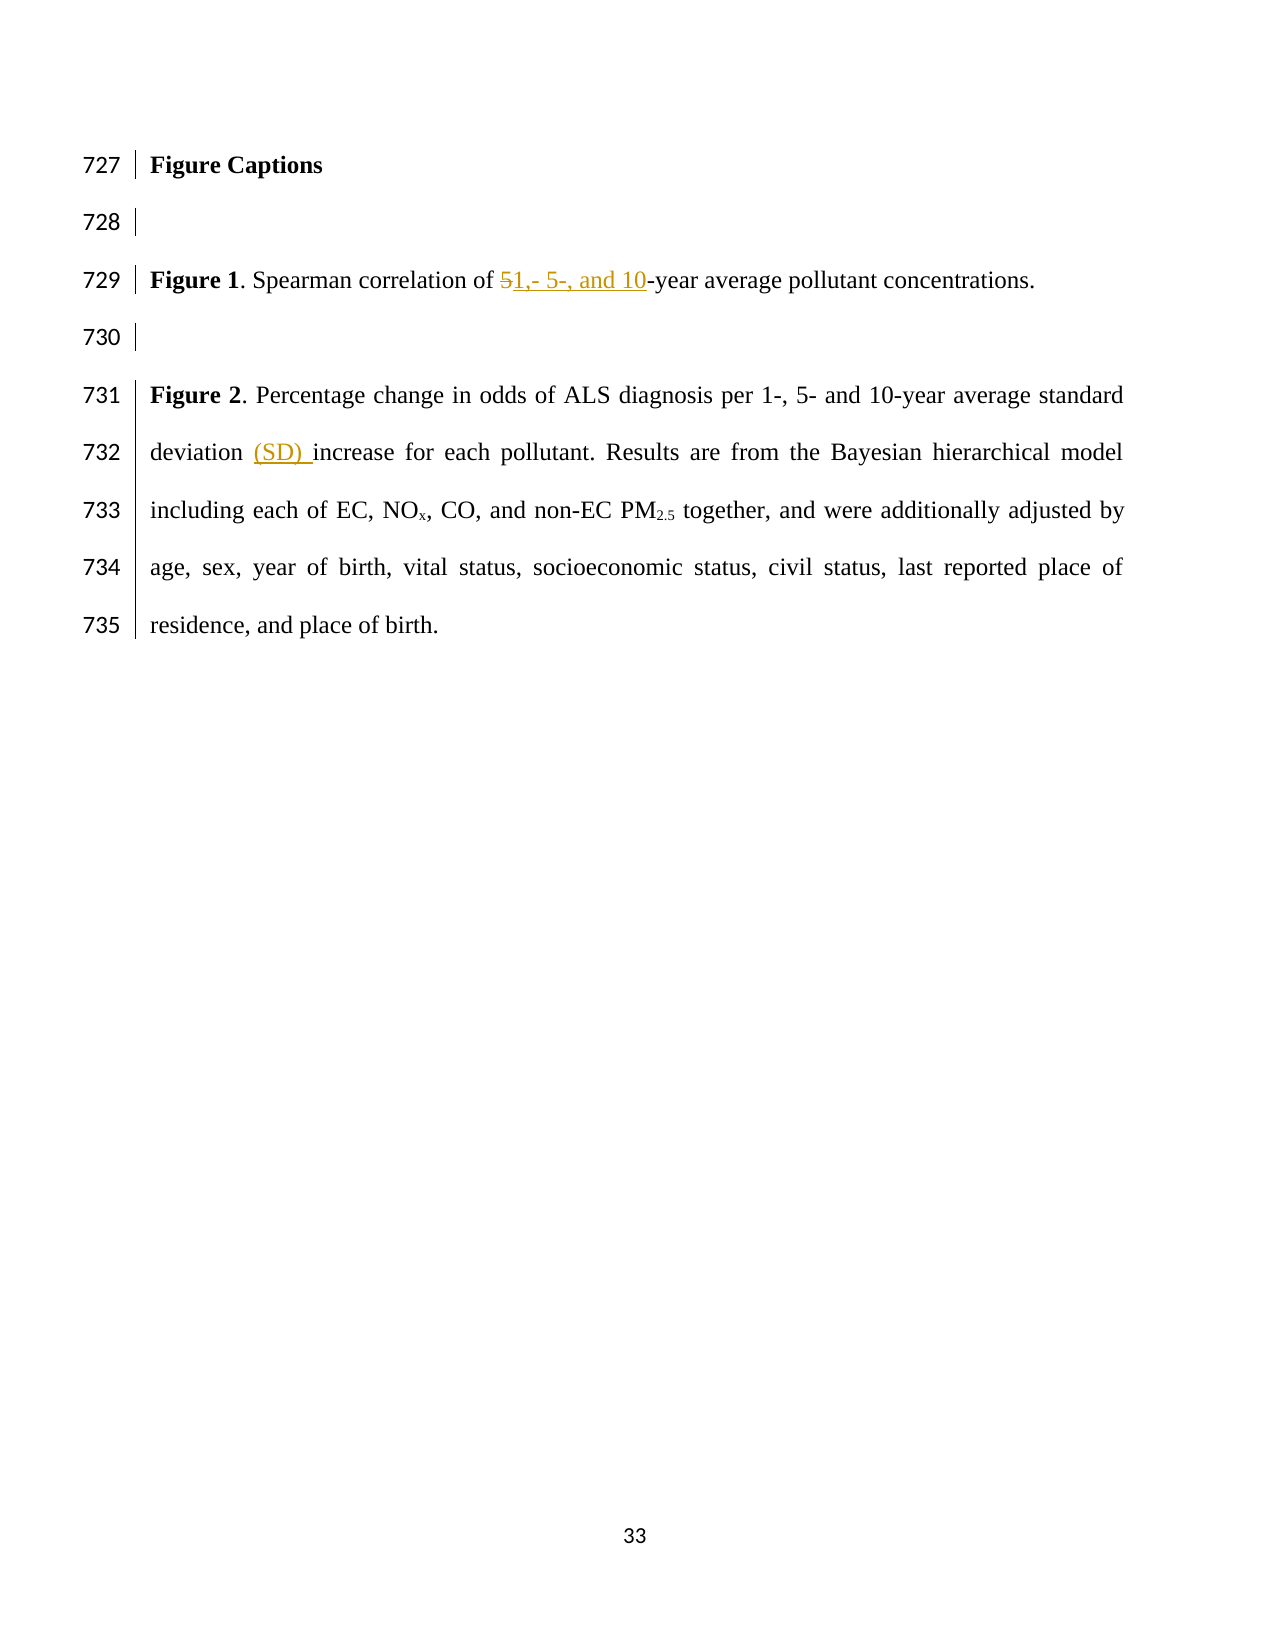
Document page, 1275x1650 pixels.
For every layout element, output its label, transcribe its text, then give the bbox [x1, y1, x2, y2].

text Figure 1. Spearman correlation of -year average pollutant concentrations. [150, 265, 1125, 294]
text Figure Captions [150, 150, 1125, 179]
text Figure 2. Percentage change in odds of ALS diagnosis per 1-, 5- and 10-year average standard deviation increase for each pollutant. Results are from the Bayesian hierarchical model including each of EC, NOx, CO, and non-EC PM2.5 together, and were additionally adjusted by age, sex, year of birth, vital status, socioeconomic status, civil status, last reported place of residence, and place of birth. [150, 380, 1125, 639]
